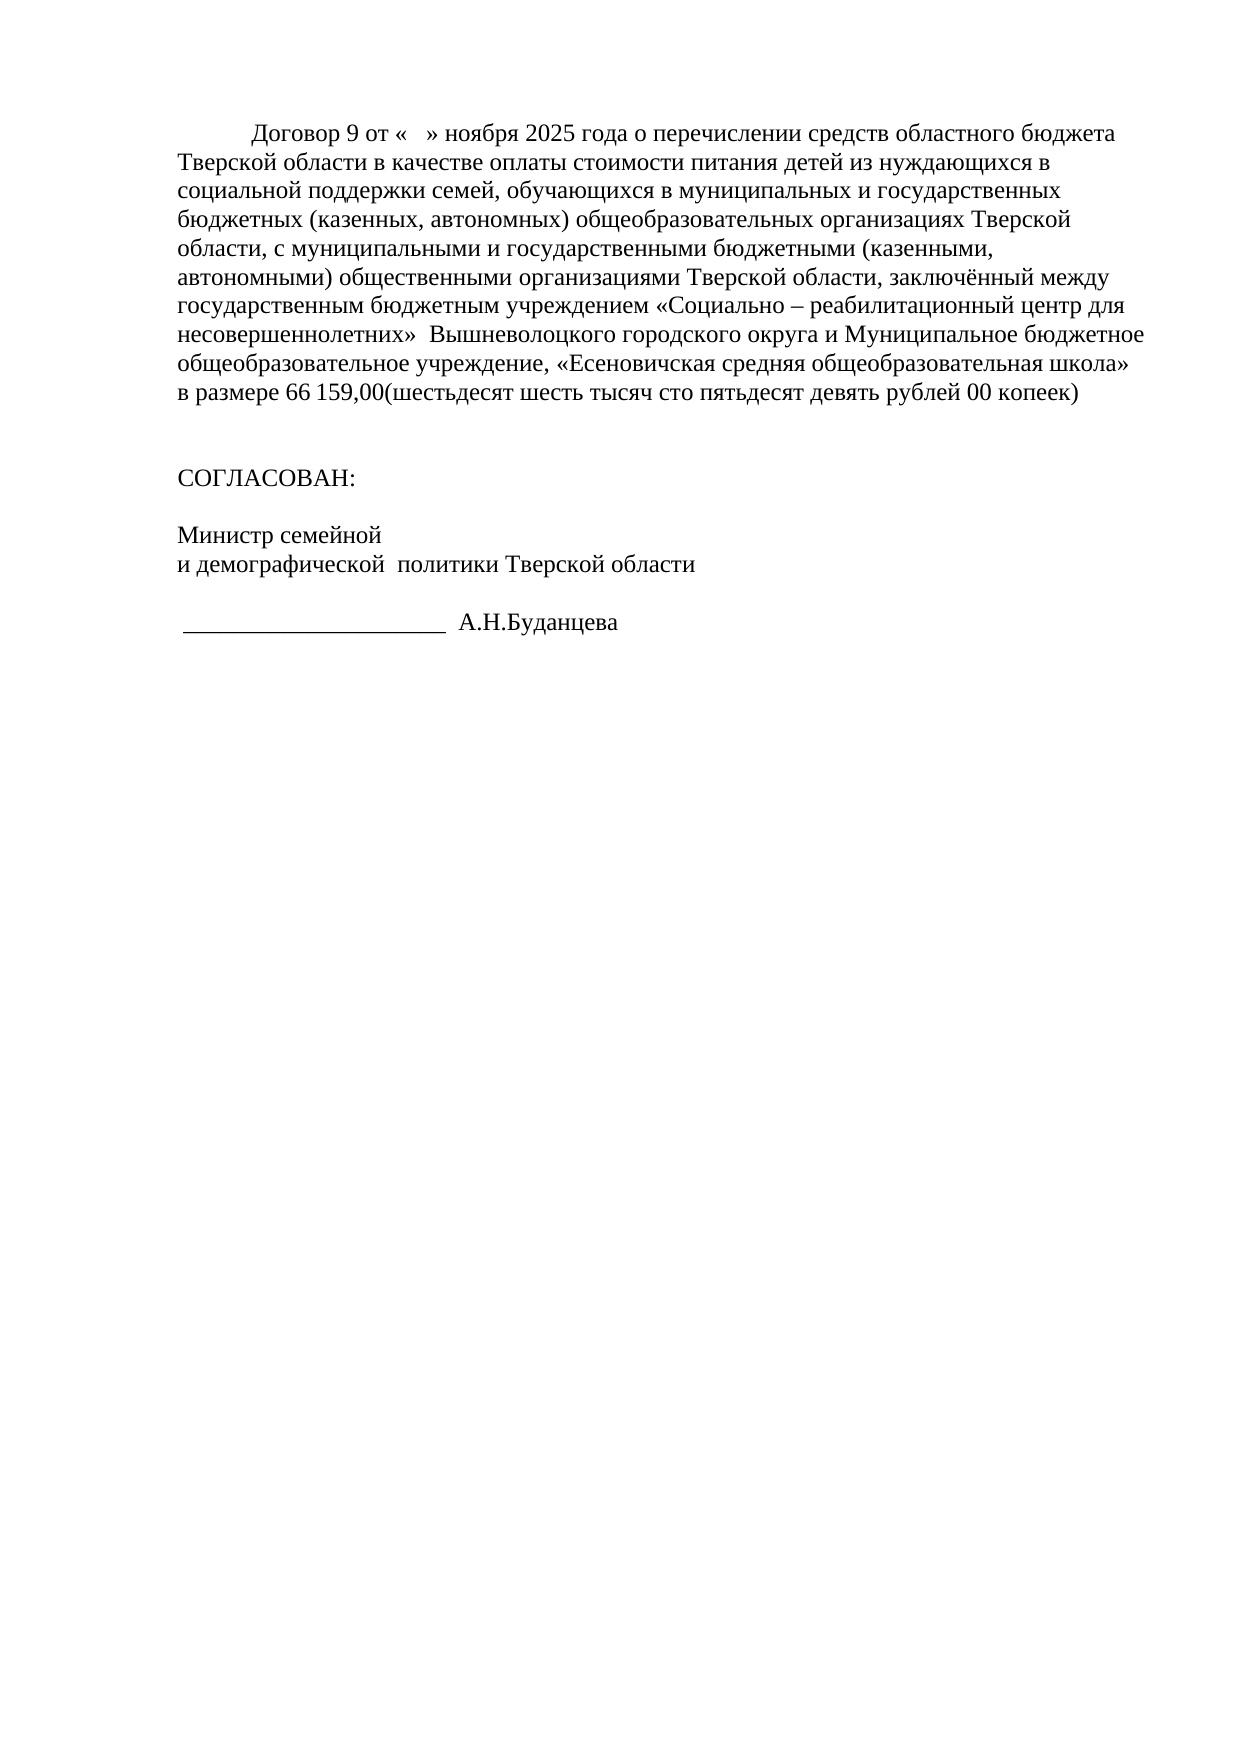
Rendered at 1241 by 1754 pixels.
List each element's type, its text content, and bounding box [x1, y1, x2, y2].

text СОГЛАСОВАН: [177, 463, 1152, 492]
text Договор 9 от « » ноября 2025 года о перечислении средств областного бюджета Тверской области в качестве оплаты стоимости питания детей из нуждающихся в социальной поддержки семей, обучающихся в муниципальных и государственных бюджетных (казенных, автономных) общеобразовательных организациях Тверской области, с муниципальными и государственными бюджетными (казенными, автономными) общественными организациями Тверской области, заключённый между государственным бюджетным учреждением «Социально – реабилитационный центр для несовершеннолетних» Вышневолоцкого городского округа и Муниципальное бюджетное общеобразовательное учреждение, «Есеновичская средняя общеобразовательная школа» в размере 66 159,00(шестьдесят шесть тысяч сто пятьдесят девять рублей 00 копеек) [177, 118, 1152, 406]
text _____________________ А.Н.Буданцева [177, 607, 1152, 636]
text Министр семейной [177, 521, 1152, 549]
text и демографической политики Тверской области [177, 549, 1152, 578]
